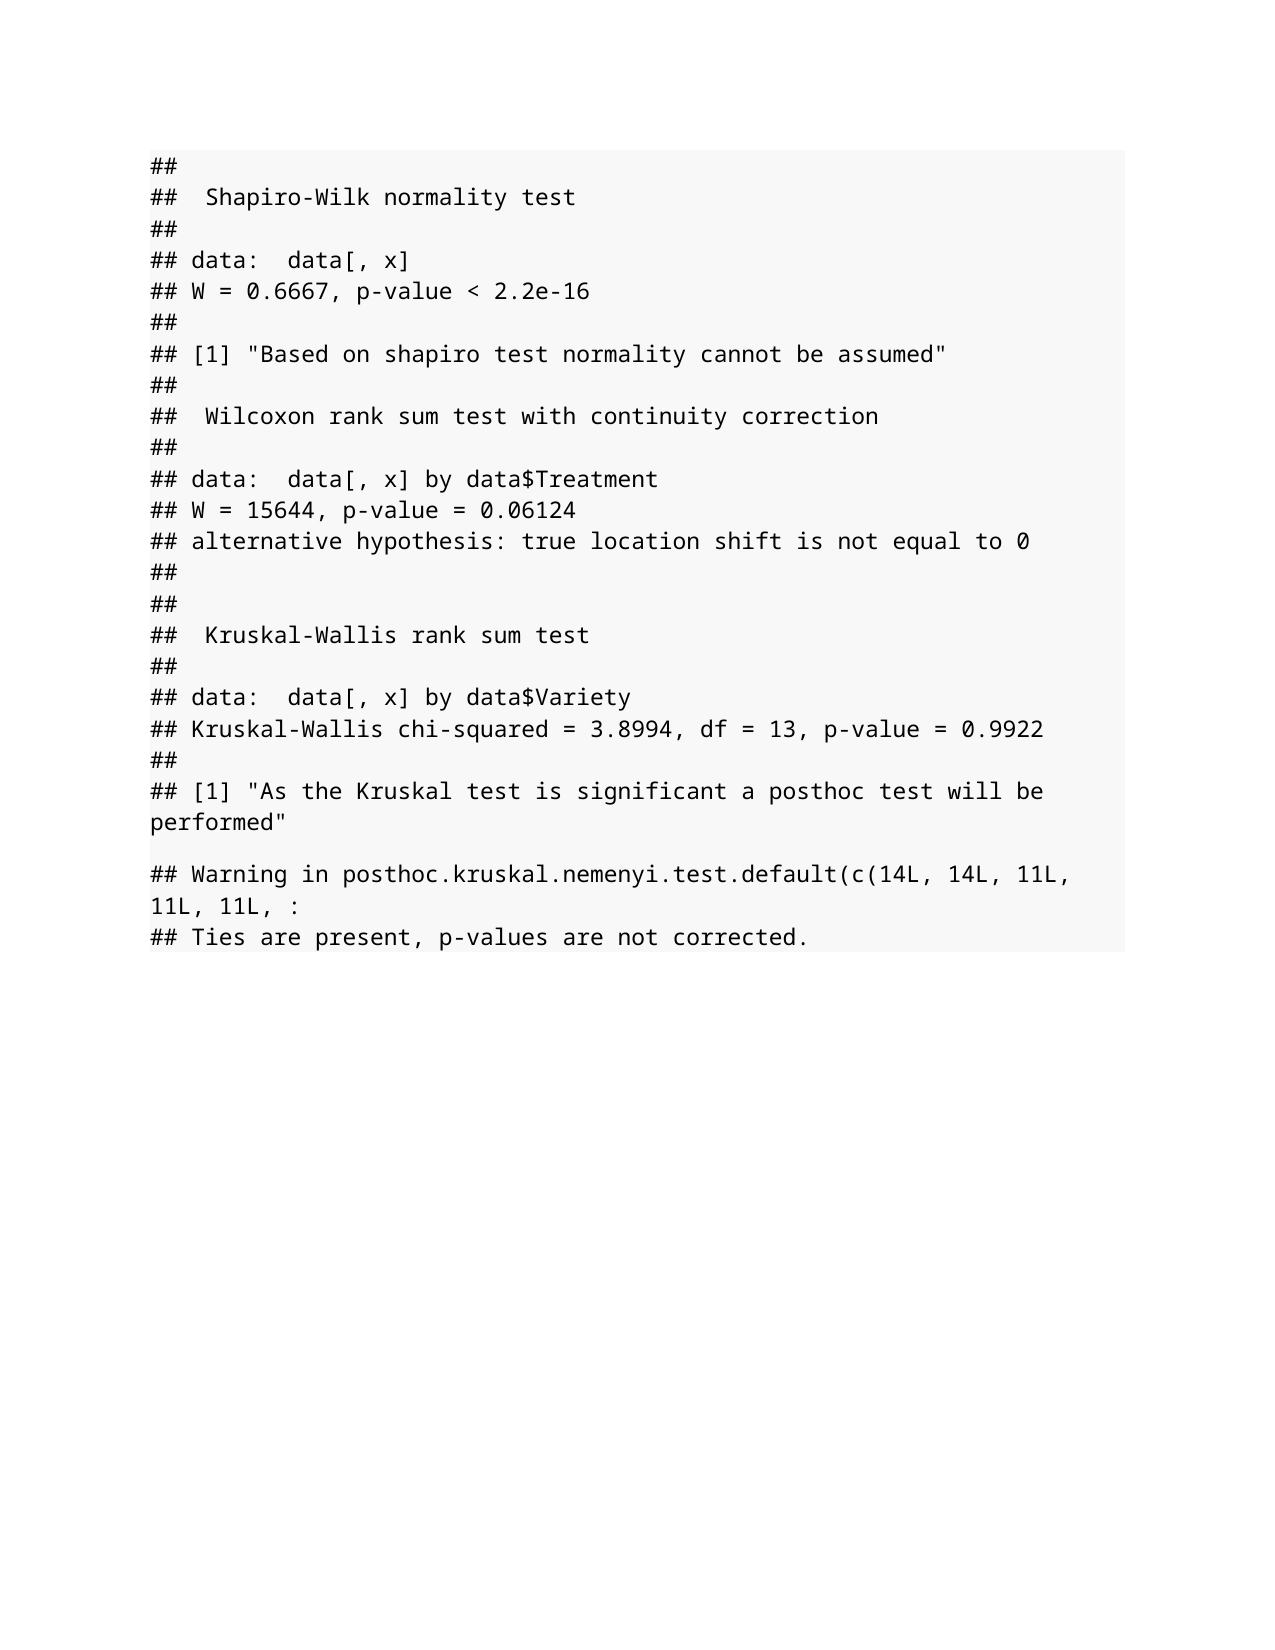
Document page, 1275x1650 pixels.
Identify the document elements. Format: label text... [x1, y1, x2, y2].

text ## Warning in posthoc.kruskal.nemenyi.test.default(c(14L, 14L, 11L, 11L, 11L, : ## Ties are present, p-values are not corrected. [150, 858, 1125, 952]
text ## ## Shapiro-Wilk normality test ## ## data: data[, x] ## W = 0.6667, p-value < 2.2e-16 ## ## [1] "Based on shapiro test normality cannot be assumed" ## ## Wilcoxon rank sum test with continuity correction ## ## data: data[, x] by data$Treatment ## W = 15644, p-value = 0.06124 ## alternative hypothesis: true location shift is not equal to 0 ## ## ## Kruskal-Wallis rank sum test ## ## data: data[, x] by data$Variety ## Kruskal-Wallis chi-squared = 3.8994, df = 13, p-value = 0.9922 ## ## [1] "As the Kruskal test is significant a posthoc test will be performed" [150, 150, 1125, 837]
